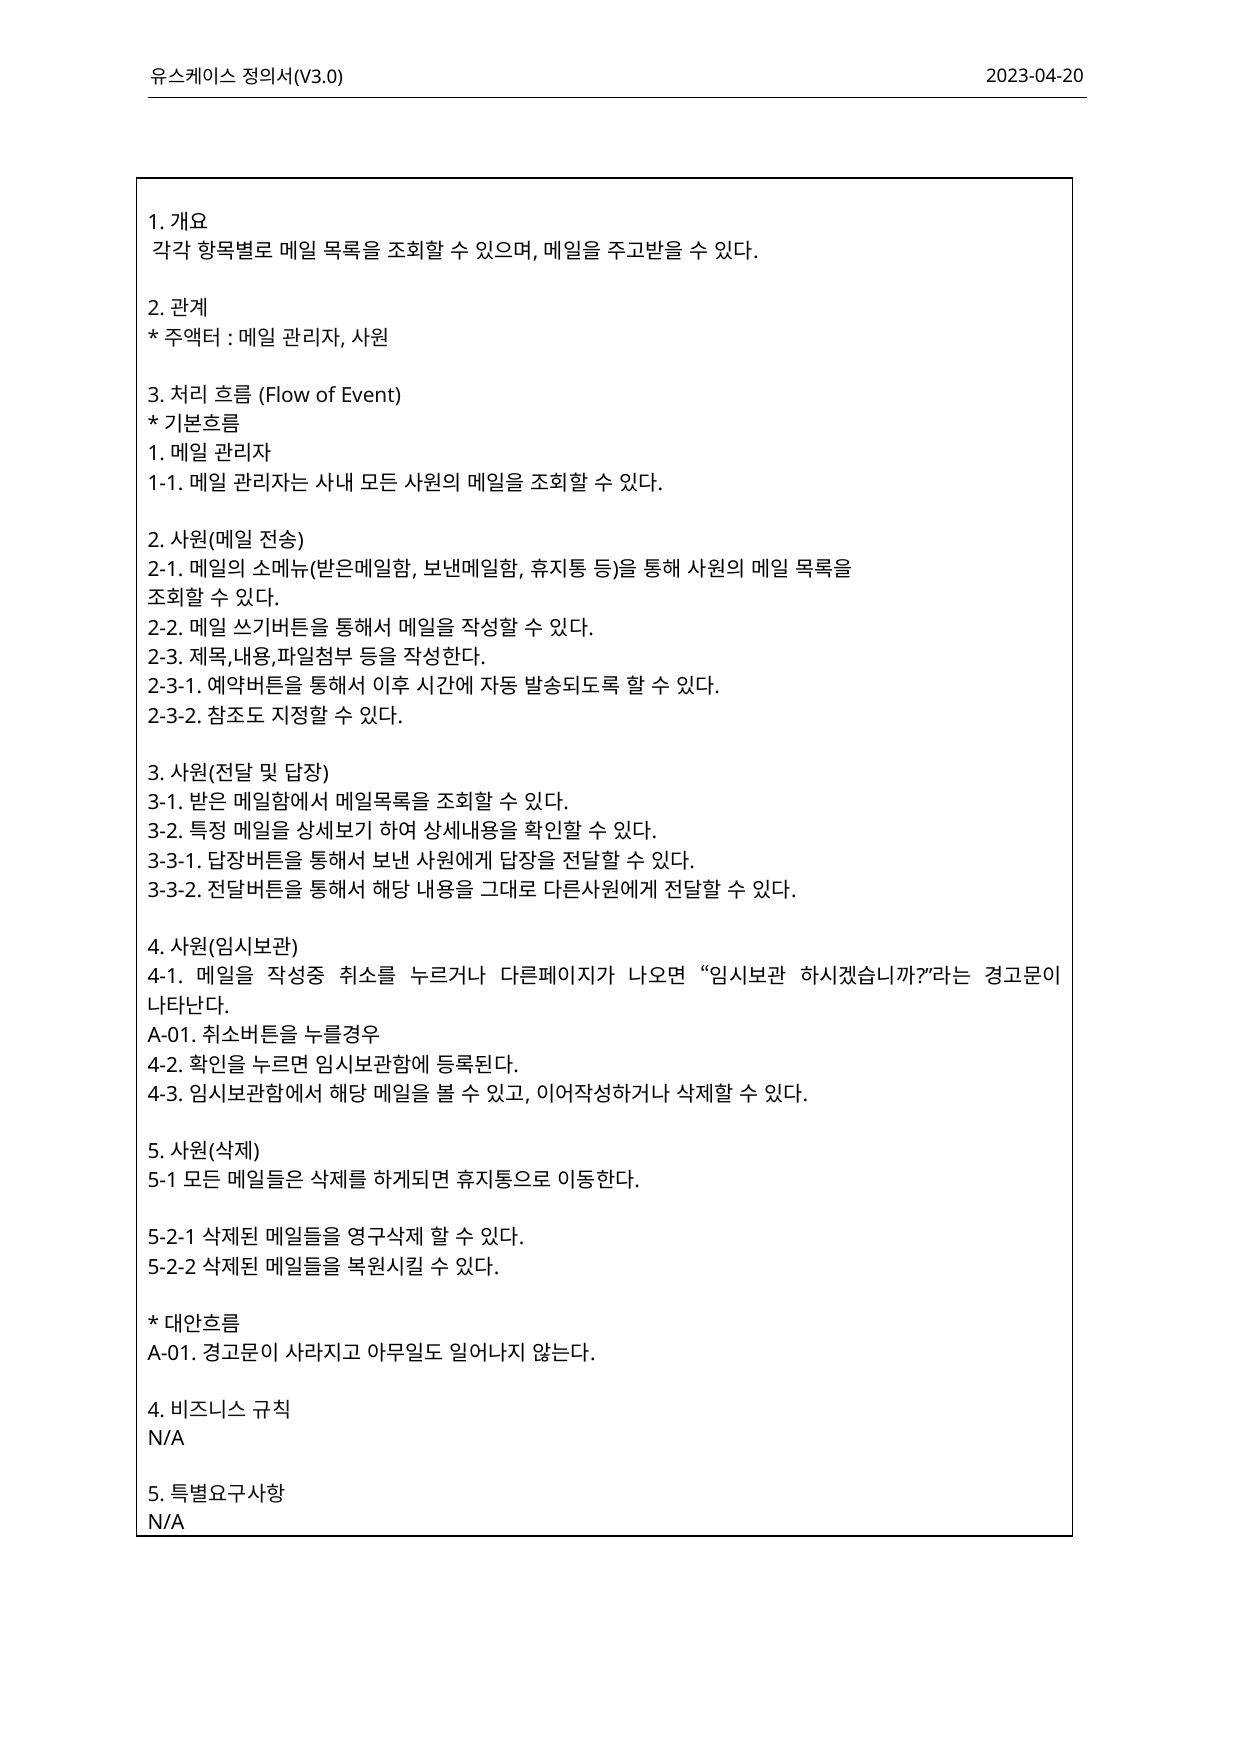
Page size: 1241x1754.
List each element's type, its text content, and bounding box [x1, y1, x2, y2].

table_cell 1. 개요 각각 항목별로 메일 목록을 조회할 수 있으며, 메일을 주고받을 수 있다. 2. 관계 * 주액터 : 메일 관리자, 사원 3. 처리 흐름 (Flow of Event) * 기본흐름 1. 메일 관리자 1-1. 메일 관리자는 사내 모든 사원의 메일을 조회할 수 있다. 2. 사원(메일 전송) 2-1. 메일의 소메뉴(받은메일함, 보낸메일함, 휴지통 등)을 통해 사원의 메일 목록을 조회할 수 있다. 2-2. 메일 쓰기버튼을 통해서 메일을 작성할 수 있다. 2-3. 제목,내용,파일첨부 등을 작성한다. 2-3-1. 예약버튼을 통해서 이후 시간에 자동 발송되도록 할 수 있다. 2-3-2. 참조도 지정할 수 있다. 3. 사원(전달 및 답장) 3-1. 받은 메일함에서 메일목록을 조회할 수 있다. 3-2. 특정 메일을 상세보기 하여 상세내용을 확인할 수 있다. 3-3-1. 답장버튼을 통해서 보낸 사원에게 답장을 전달할 수 있다. 3-3-2. 전달버튼을 통해서 해당 내용을 그대로 다른사원에게 전달할 수 있다. 4. 사원(임시보관) 4-1. 메일을 작성중 취소를 누르거나 다른페이지가 나오면 “임시보관 하시겠습니까?”라는 경고문이 나타난다. A-01. 취소버튼을 누를경우 4-2. 확인을 누르면 임시보관함에 등록된다. 4-3. 임시보관함에서 해당 메일을 볼 수 있고, 이어작성하거나 삭제할 수 있다. 5. 사원(삭제) 5-1 모든 메일들은 삭제를 하게되면 휴지통으로 이동한다. 5-2-1 삭제된 메일들을 영구삭제 할 수 있다. 5-2-2 삭제된 메일들을 복원시킬 수 있다. * 대안흐름 A-01. 경고문이 사라지고 아무일도 일어나지 않는다. 4. 비즈니스 규칙 N/A 5. 특별요구사항 N/A [137, 179, 1072, 1535]
